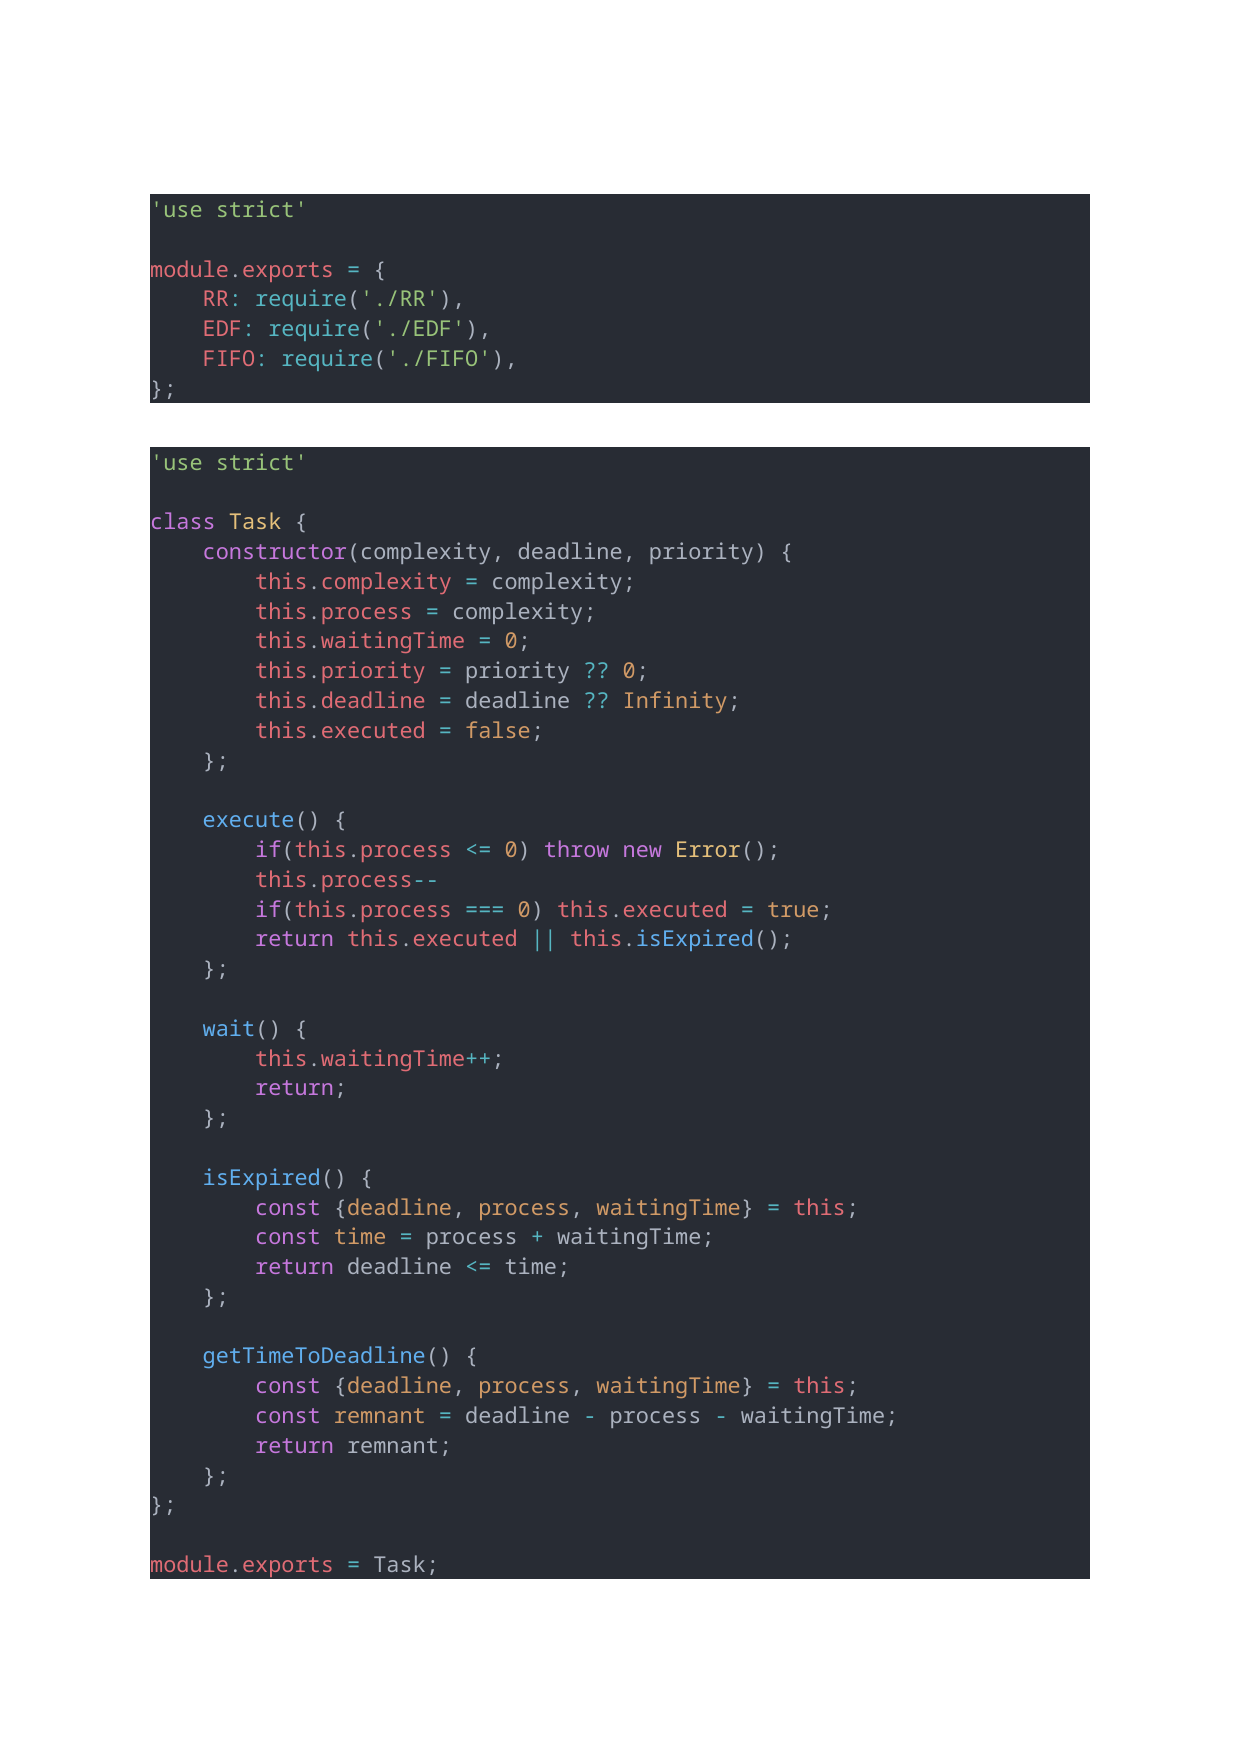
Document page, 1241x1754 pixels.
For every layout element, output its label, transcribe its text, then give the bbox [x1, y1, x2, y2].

text module.exports = { [150, 254, 1090, 283]
text const remnant = deadline - process - waitingTime; [150, 1400, 1090, 1430]
text isExpired() { [150, 1162, 1090, 1191]
text const {deadline, process, waitingTime} = this; [150, 1191, 1090, 1221]
text this.process = complexity; [150, 596, 1090, 625]
text this.deadline = deadline ?? Infinity; [150, 685, 1090, 715]
text class Task { [150, 506, 1090, 536]
text execute() { [150, 804, 1090, 834]
text module.exports = Task; [150, 1549, 1090, 1579]
text 'use strict' [150, 447, 1090, 476]
text }; [150, 1102, 1090, 1132]
text }; [150, 953, 1090, 983]
text return; [150, 1072, 1090, 1102]
text if(this.process <= 0) throw new Error(); [150, 834, 1090, 864]
text return remnant; [150, 1430, 1090, 1459]
text return this.executed || this.isExpired(); [150, 923, 1090, 953]
text EDF: require('./EDF'), [150, 313, 1090, 343]
text this.executed = false; [150, 715, 1090, 744]
text }; [150, 744, 1090, 774]
text }; [150, 1489, 1090, 1519]
text RR: require('./RR'), [150, 283, 1090, 313]
text }; [150, 373, 1090, 403]
text this.complexity = complexity; [150, 566, 1090, 596]
text wait() { [150, 1013, 1090, 1042]
text this.waitingTime = 0; [150, 625, 1090, 655]
text 'use strict' [150, 194, 1090, 224]
text if(this.process === 0) this.executed = true; [150, 893, 1090, 923]
text getTimeToDeadline() { [150, 1340, 1090, 1370]
text this.priority = priority ?? 0; [150, 655, 1090, 685]
text this.waitingTime++; [150, 1042, 1090, 1072]
text constructor(complexity, deadline, priority) { [150, 536, 1090, 566]
text }; [150, 1281, 1090, 1311]
text const {deadline, process, waitingTime} = this; [150, 1370, 1090, 1400]
text this.process-- [150, 864, 1090, 893]
text const time = process + waitingTime; [150, 1221, 1090, 1251]
text return deadline <= time; [150, 1251, 1090, 1281]
text }; [150, 1459, 1090, 1489]
text FIFO: require('./FIFO'), [150, 343, 1090, 373]
